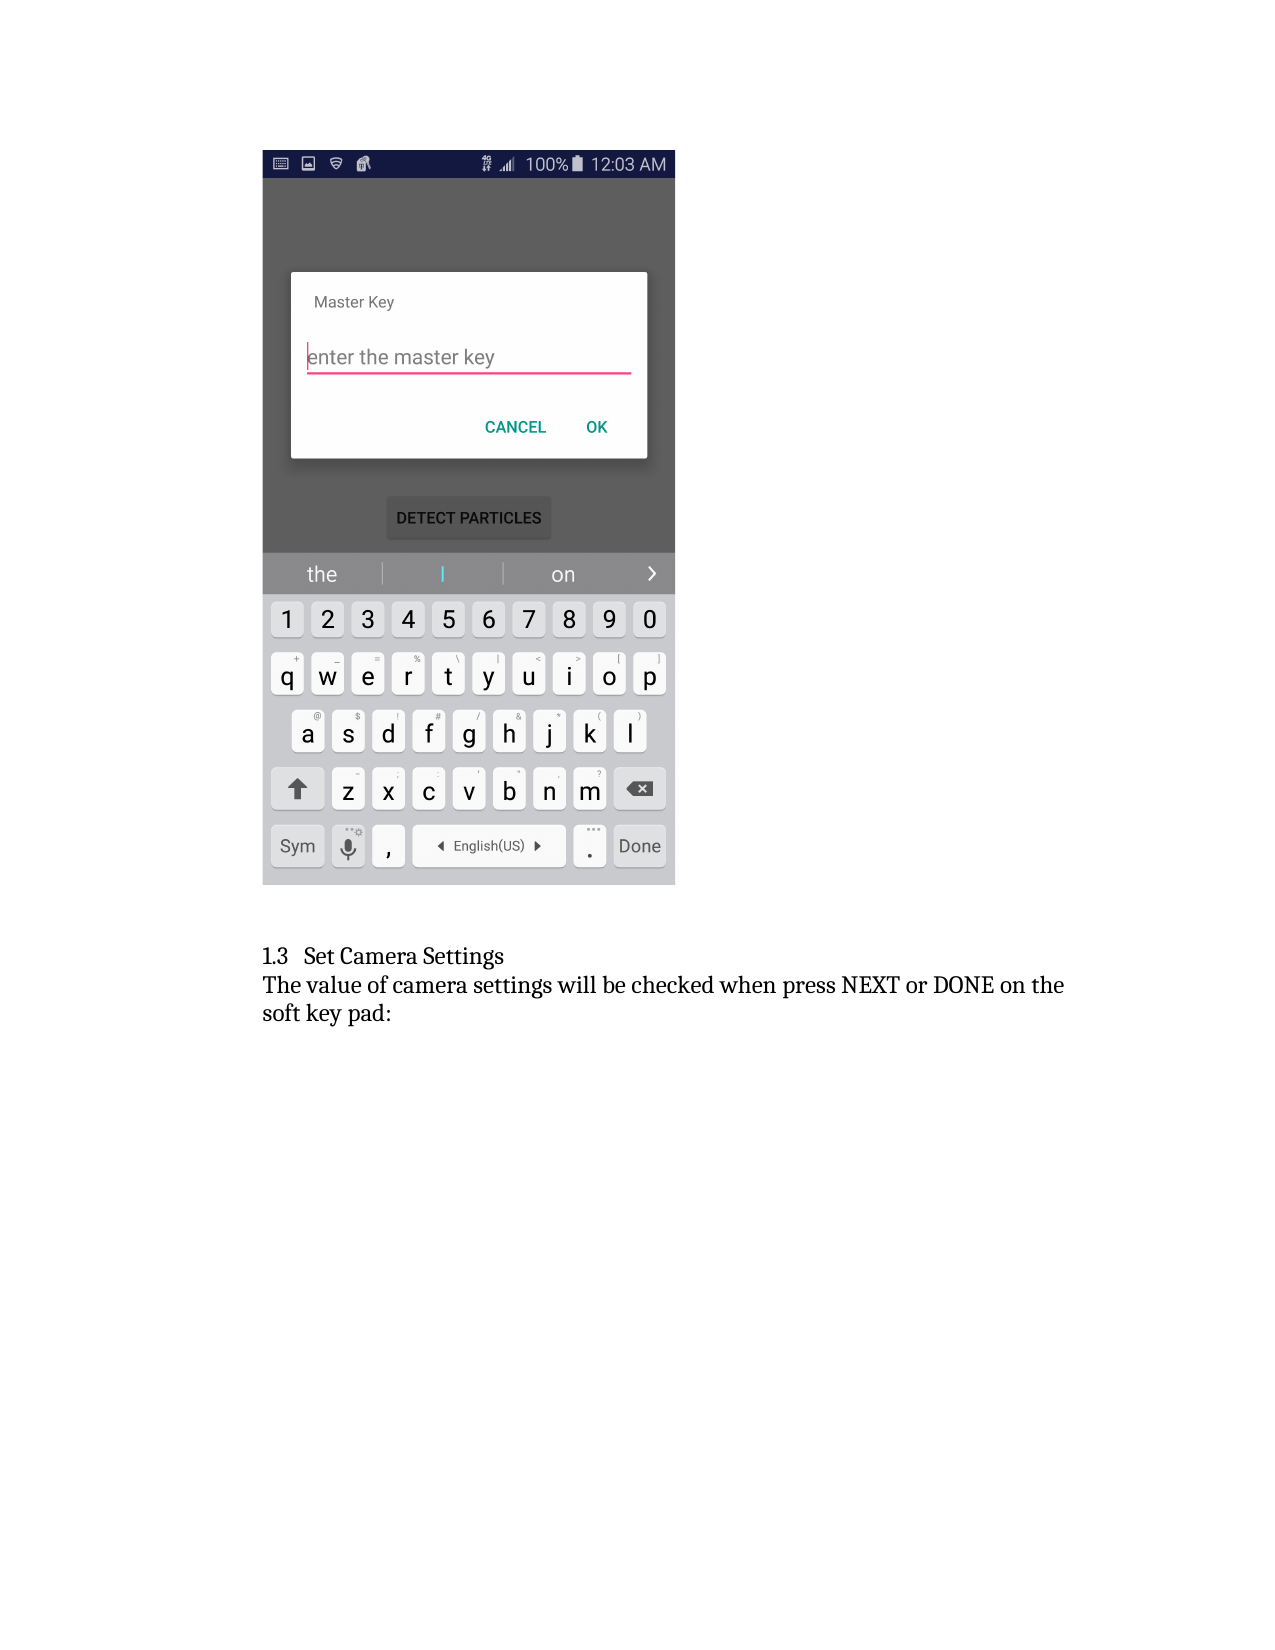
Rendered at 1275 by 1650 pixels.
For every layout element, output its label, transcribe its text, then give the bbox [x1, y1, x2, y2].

text The value of camera settings will be checked when press NEXT or DONE on the soft key pad: [262, 971, 1087, 1028]
list Set Camera Settings [262, 942, 1087, 971]
picture [262, 150, 675, 885]
